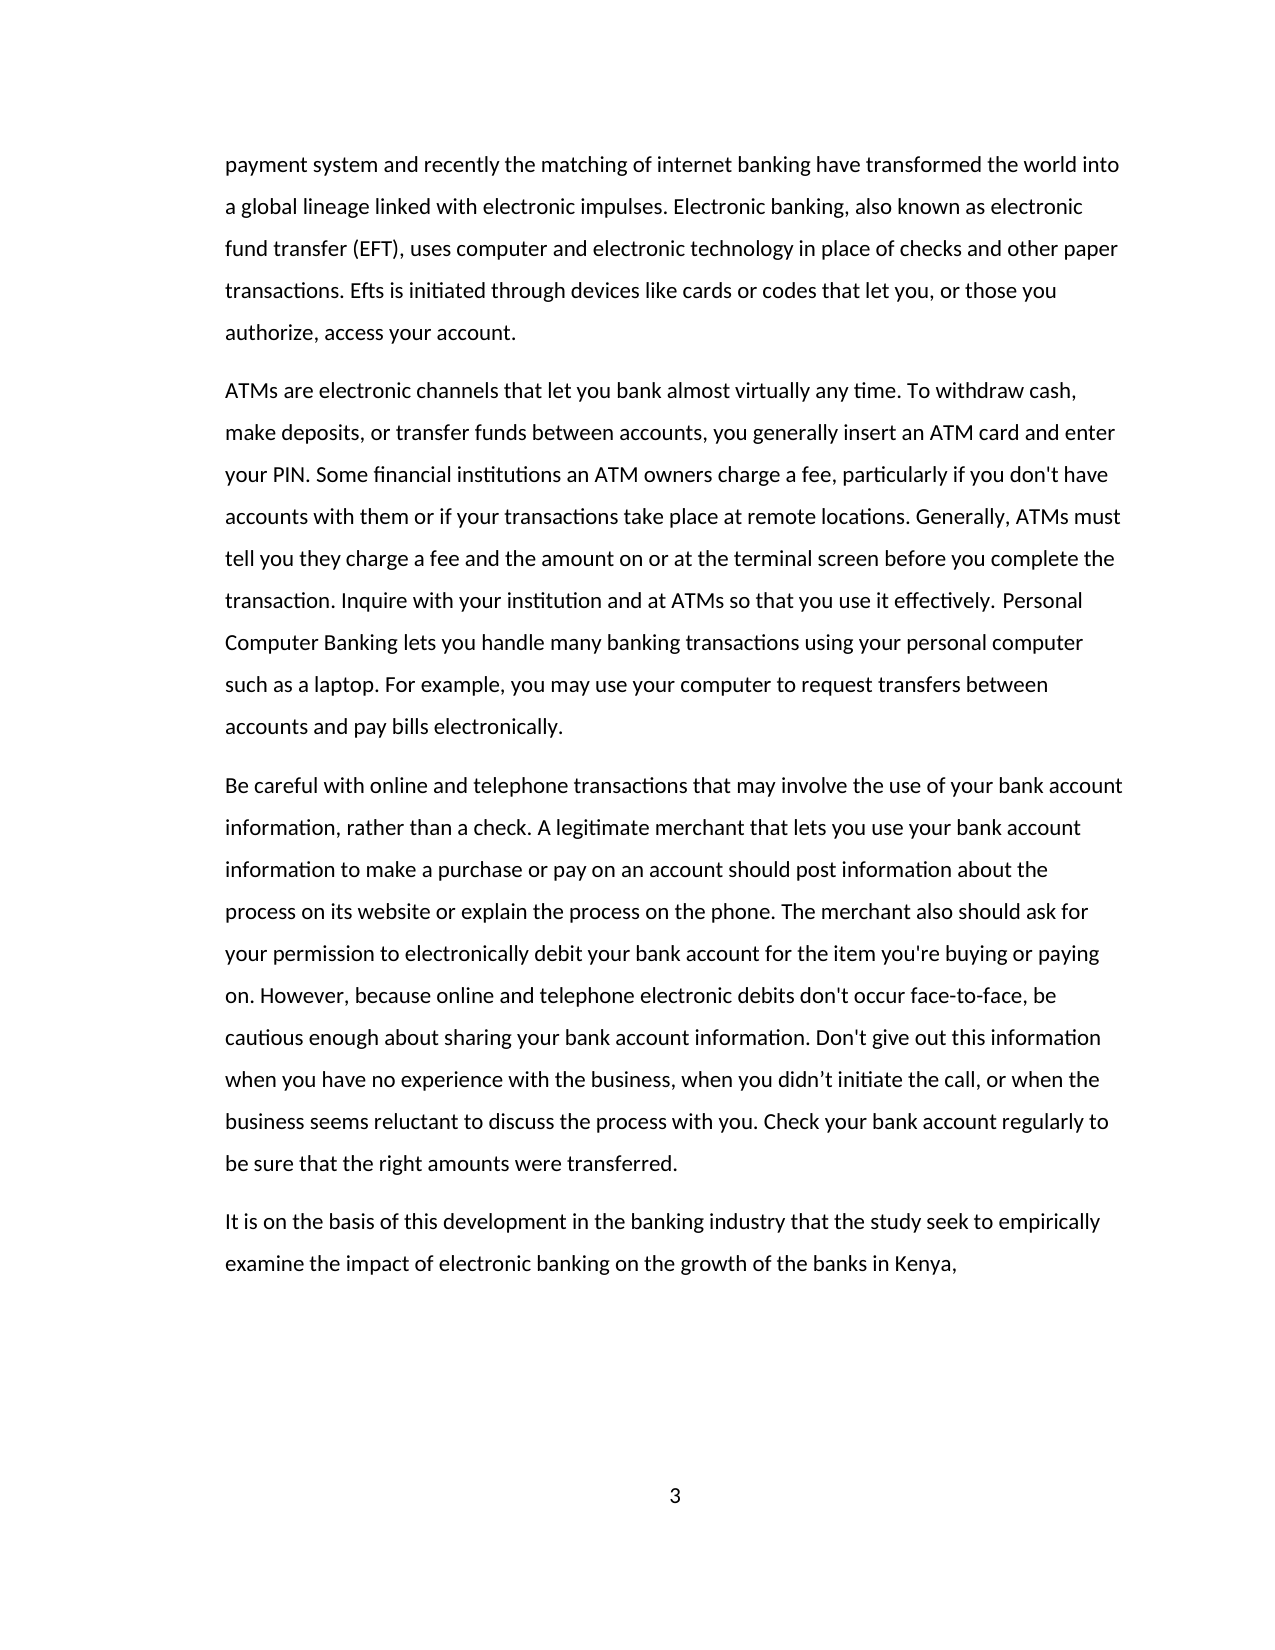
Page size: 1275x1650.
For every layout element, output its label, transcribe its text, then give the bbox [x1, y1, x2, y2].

text It is on the basis of this development in the banking industry that the study seek to empirically examine the impact of electronic banking on the growth of the banks in Kenya, [225, 1207, 1125, 1277]
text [225, 150, 1125, 346]
text Be careful with online and telephone transactions that may involve the use of your bank account information, rather than a check. A legitimate merchant that lets you use your bank account information to make a purchase or pay on an account should post information about the process on its website or explain the process on the phone. The merchant also should ask for your permission to electronically debit your bank account for the item you're buying or paying on. However, because online and telephone electronic debits don't occur face-to-face, be cautious enough about sharing your bank account information. Don't give out this information when you have no experience with the business, when you didn’t initiate the call, or when the business seems reluctant to discuss the process with you. Check your bank account regularly to be sure that the right amounts were transferred. [225, 771, 1125, 1177]
text ATMs are electronic channels that let you bank almost virtually any time. To withdraw cash, make deposits, or transfer funds between accounts, you generally insert an ATM card and enter your PIN. Some financial institutions an ATM owners charge a fee, particularly if you don't have accounts with them or if your transactions take place at remote locations. Generally, ATMs must tell you they charge a fee and the amount on or at the terminal screen before you complete the transaction. Inquire with your institution and at ATMs so that you use it effectively. Personal Computer Banking lets you handle many banking transactions using your personal computer such as a laptop. For example, you may use your computer to request transfers between accounts and pay bills electronically. [225, 377, 1125, 740]
